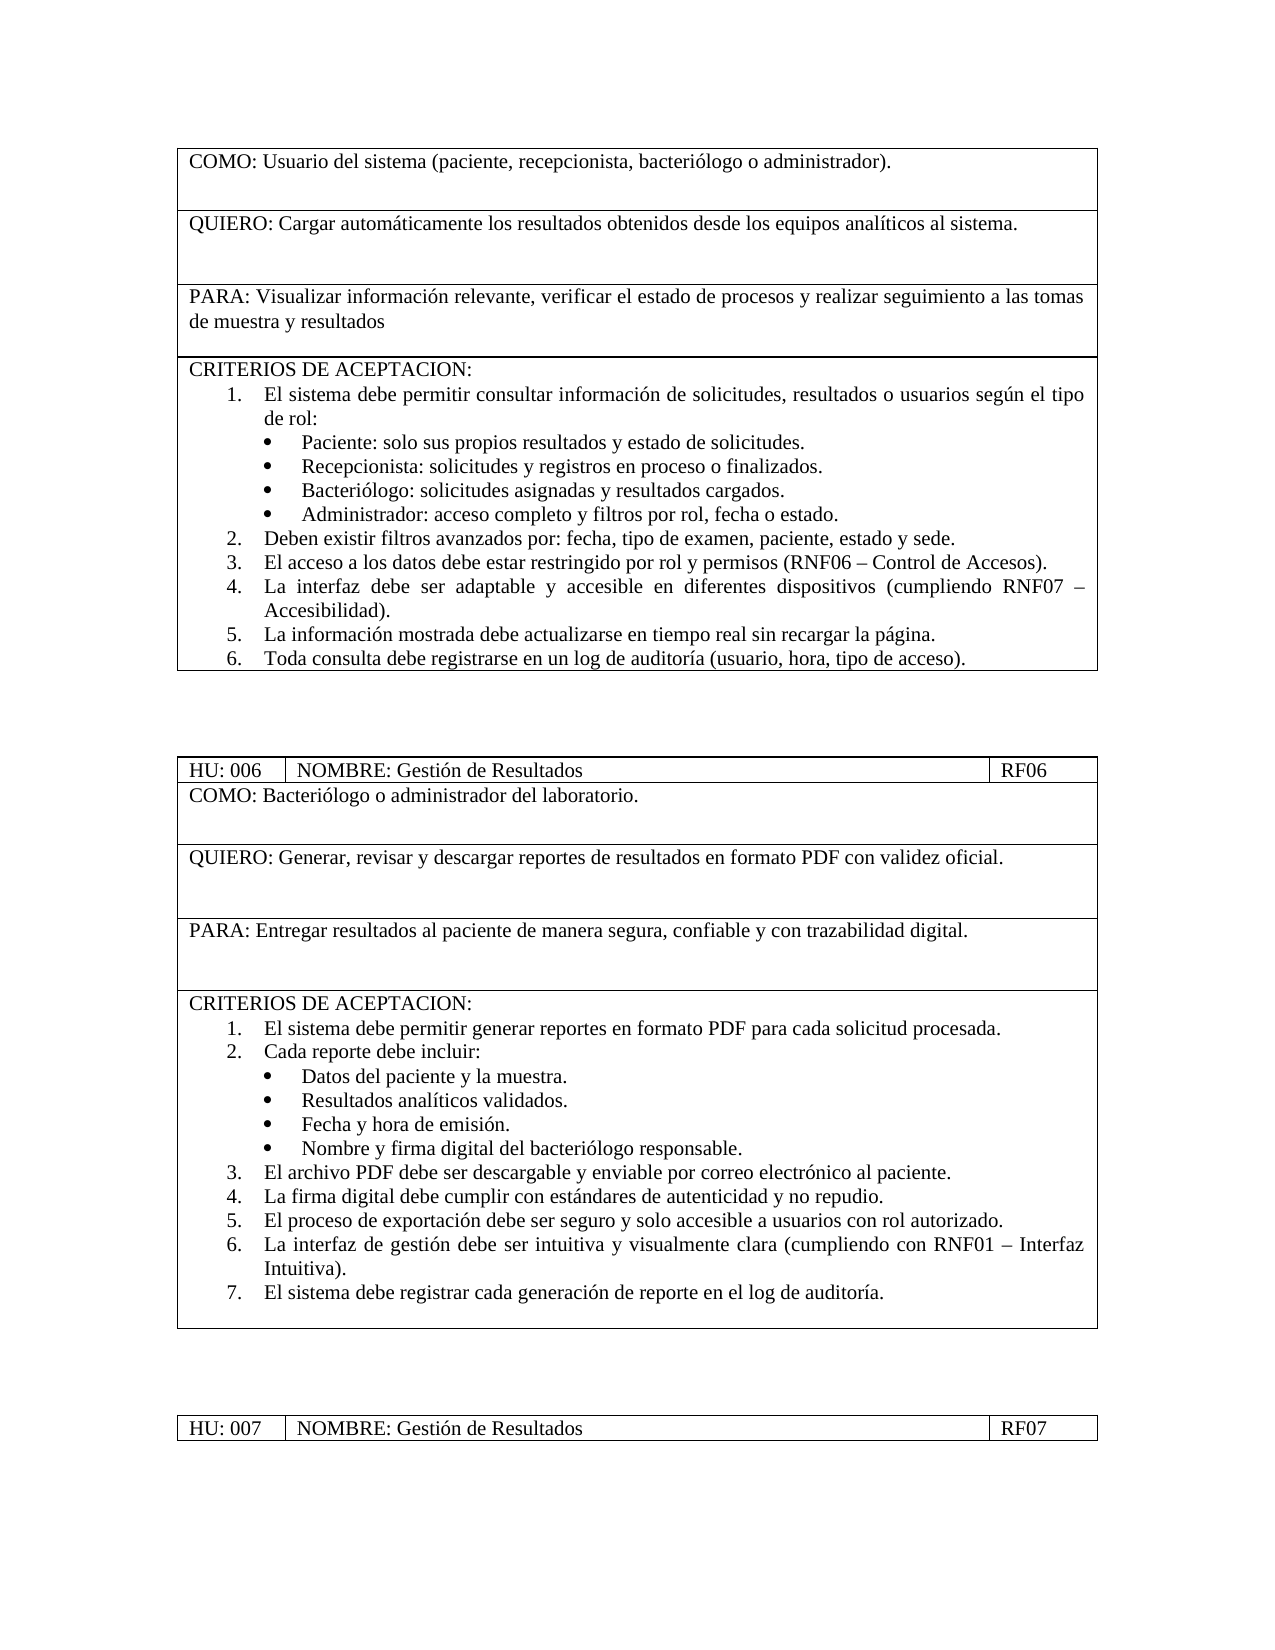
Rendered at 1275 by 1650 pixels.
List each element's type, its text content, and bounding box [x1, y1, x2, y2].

table_cell COMO: Bacteriólogo o administrador del laboratorio. [178, 783, 1097, 844]
table_header HU: 007 [178, 1416, 285, 1439]
table_header RF06 [990, 758, 1097, 782]
table_header NOMBRE: Gestión de Resultados [286, 1416, 989, 1439]
table_cell QUIERO: Generar, revisar y descargar reportes de resultados en formato PDF con validez oficial. [178, 845, 1097, 917]
table_cell CRITERIOS DE ACEPTACION: El sistema debe permitir consultar información de solicitudes, resultados o usuarios según el tipo de rol: Paciente: solo sus propios resultados y estado de solicitudes. Recepcionista: solicitudes y registros en proceso o finalizados. Bacteriólogo: solicitudes asignadas y resultados cargados. Administrador: acceso completo y filtros por rol, fecha o estado. Deben existir filtros avanzados por: fecha, tipo de examen, paciente, estado y sede. El acceso a los datos debe estar restringido por rol y permisos (RNF06 – Control de Accesos). La interfaz debe ser adaptable y accesible en diferentes dispositivos (cumpliendo RNF07 – Accesibilidad). La información mostrada debe actualizarse en tiempo real sin recargar la página. Toda consulta debe registrarse en un log de auditoría (usuario, hora, tipo de acceso). [178, 358, 1097, 670]
table_header RF07 [990, 1416, 1097, 1439]
table_cell PARA: Entregar resultados al paciente de manera segura, confiable y con trazabilidad digital. [178, 919, 1097, 990]
table_cell QUIERO: Cargar automáticamente los resultados obtenidos desde los equipos analíticos al sistema. [178, 211, 1097, 283]
table_header HU: 006 [178, 758, 285, 782]
table_cell PARA: Visualizar información relevante, verificar el estado de procesos y realizar seguimiento a las tomas de muestra y resultados [178, 285, 1097, 356]
table_header NOMBRE: Gestión de Resultados [286, 758, 989, 782]
table_cell COMO: Usuario del sistema (paciente, recepcionista, bacteriólogo o administrador). [178, 149, 1097, 210]
